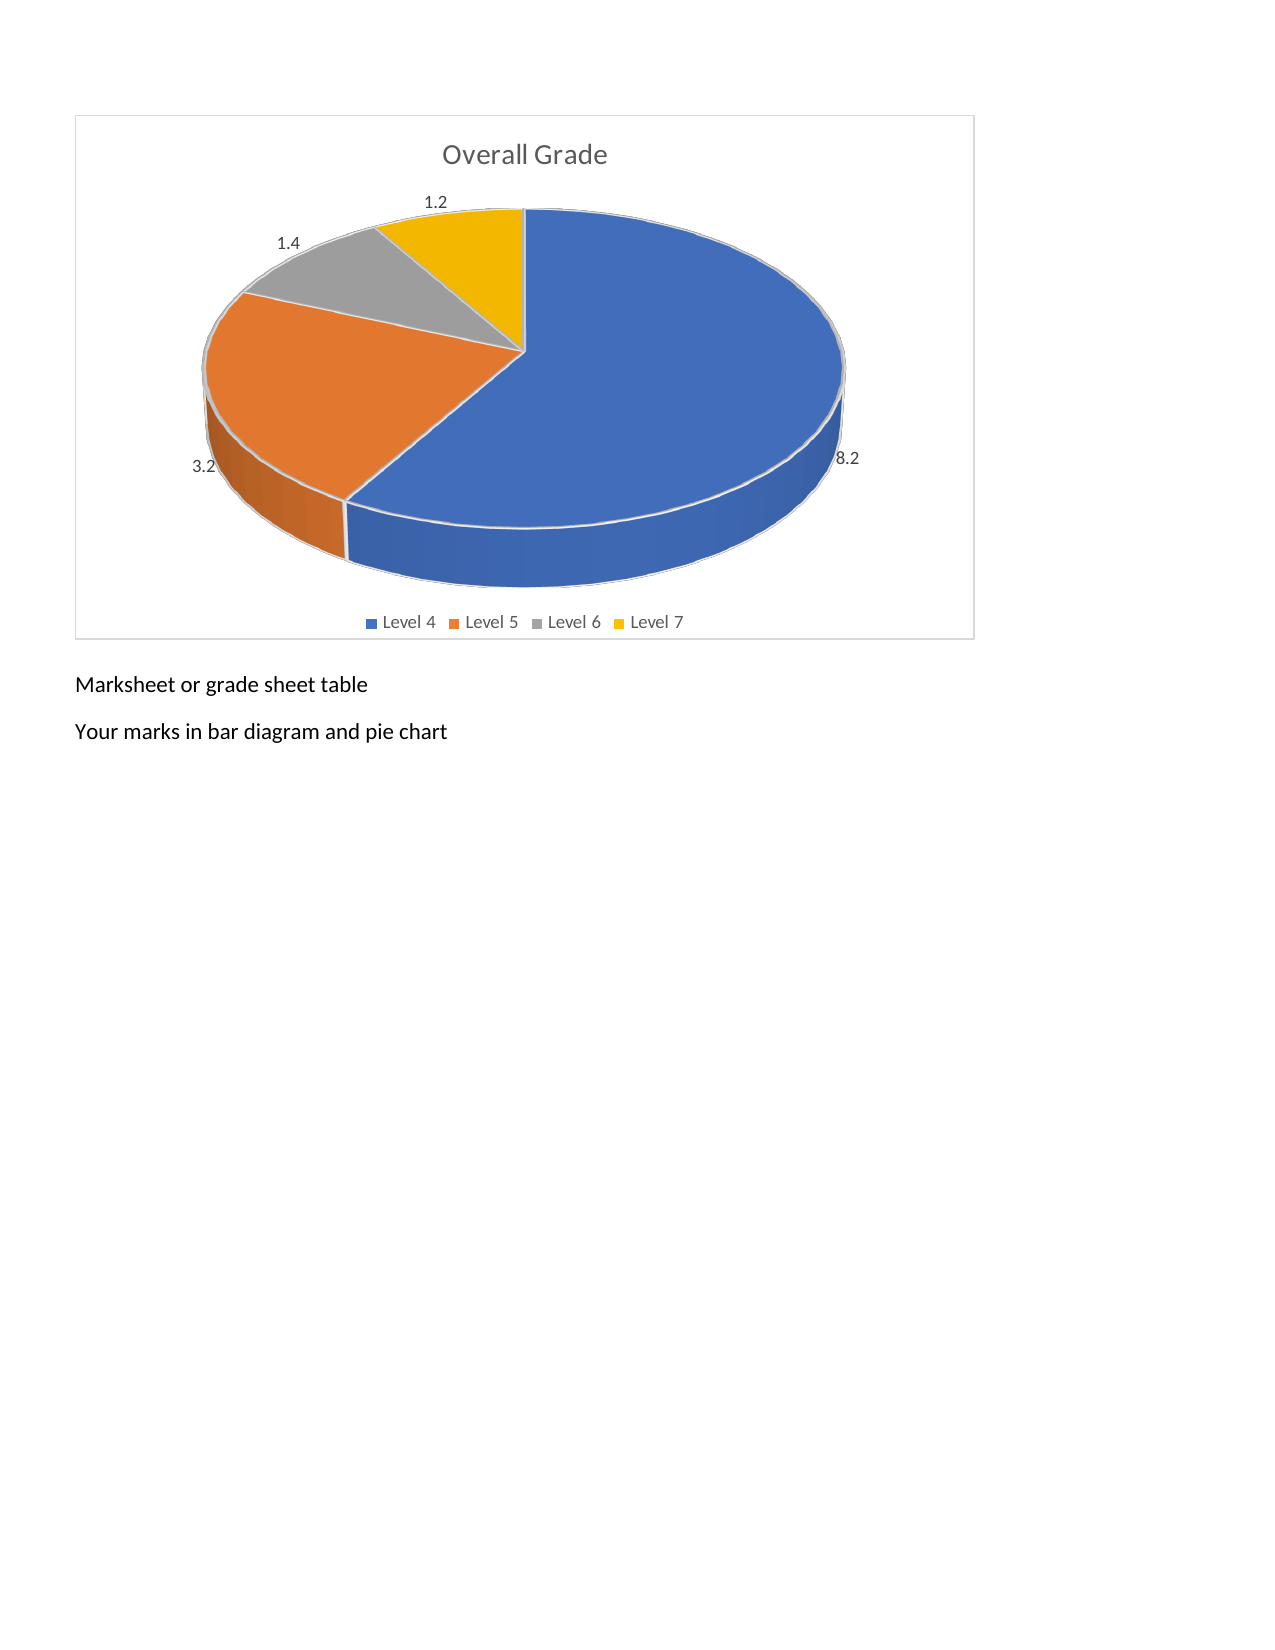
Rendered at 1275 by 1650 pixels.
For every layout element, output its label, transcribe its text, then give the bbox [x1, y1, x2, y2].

text Your marks in bar diagram and pie chart [75, 717, 1125, 745]
text Marksheet or grade sheet table [75, 671, 1125, 698]
